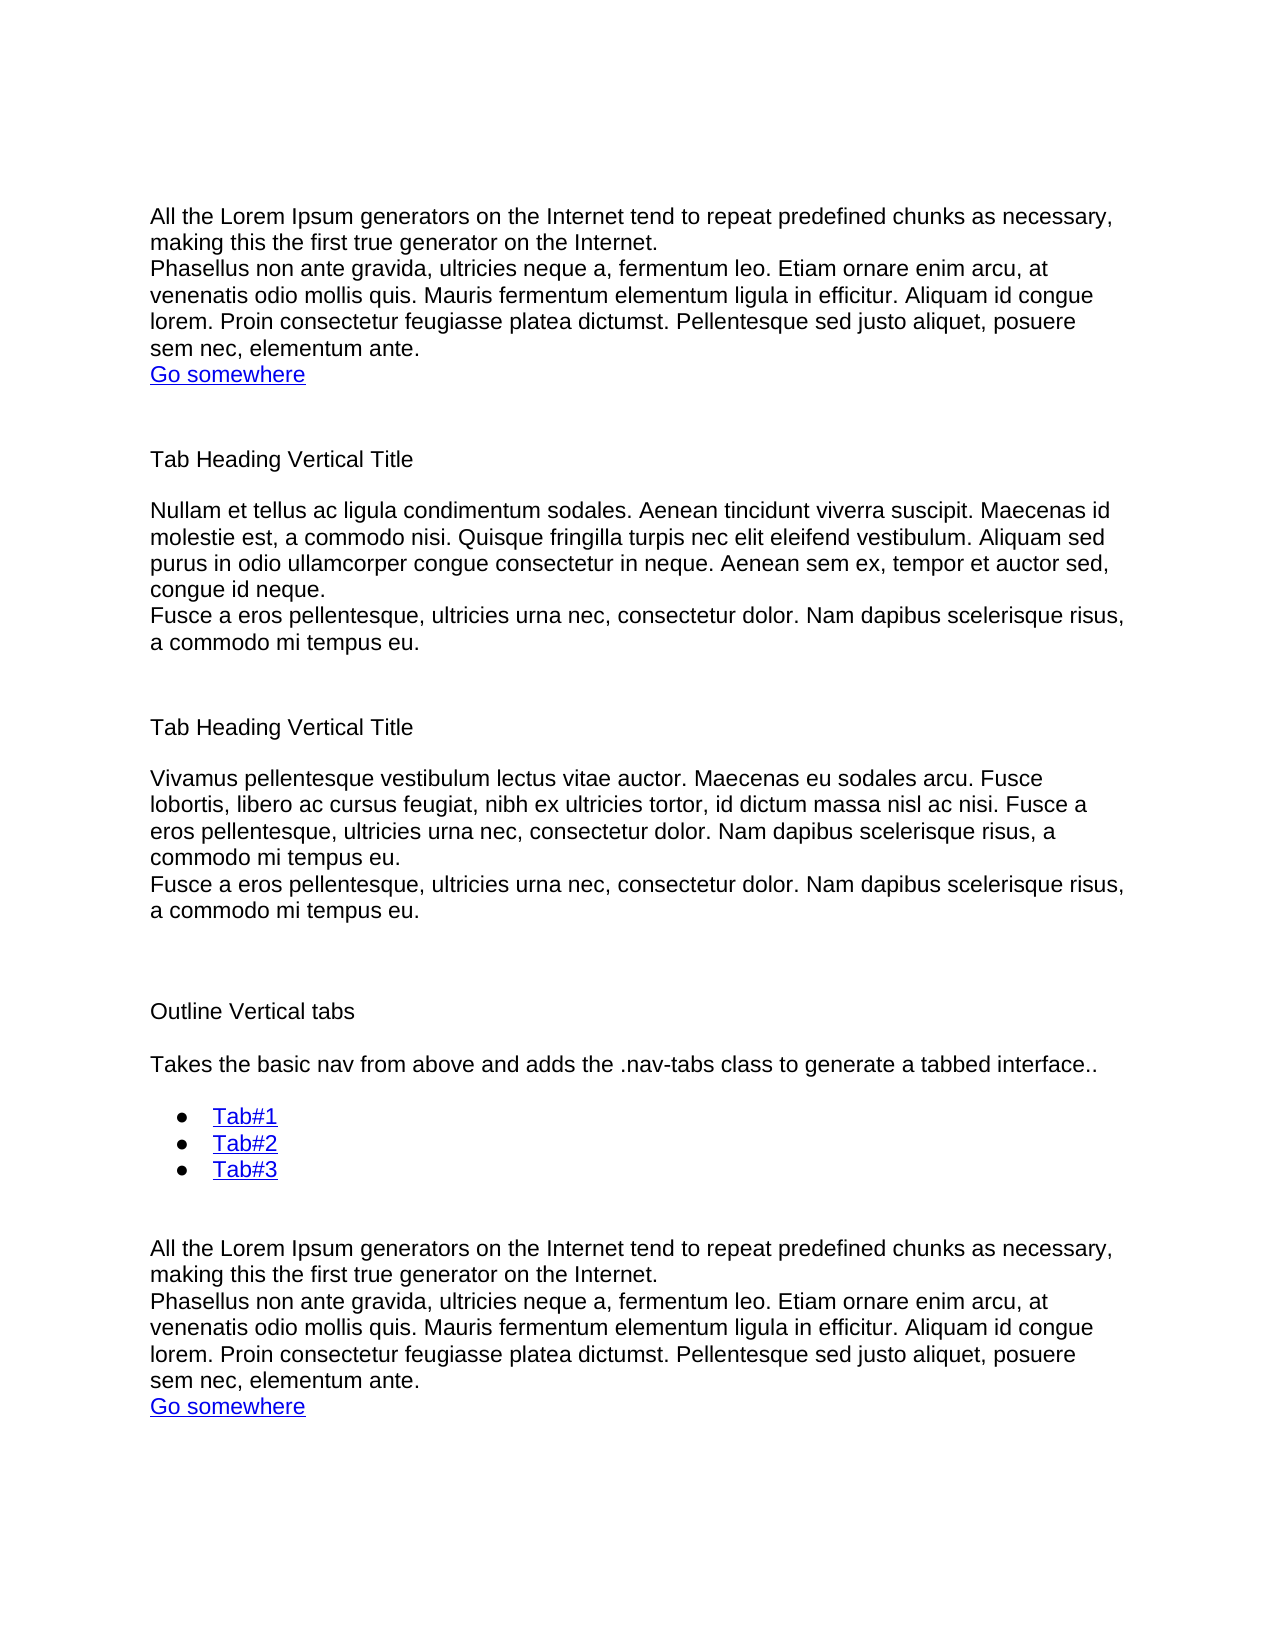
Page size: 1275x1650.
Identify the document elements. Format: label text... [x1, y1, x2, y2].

text Vivamus pellentesque vestibulum lectus vitae auctor. Maecenas eu sodales arcu. Fusce lobortis, libero ac cursus feugiat, nibh ex ultricies tortor, id dictum massa nisl ac nisi. Fusce a eros pellentesque, ultricies urna nec, consectetur dolor. Nam dapibus scelerisque risus, a commodo mi tempus eu. [150, 765, 1125, 871]
text All the Lorem Ipsum generators on the Internet tend to repeat predefined chunks as necessary, making this the first true generator on the Internet. [150, 1235, 1125, 1288]
text Fusce a eros pellentesque, ultricies urna nec, consectetur dolor. Nam dapibus scelerisque risus, a commodo mi tempus eu. [150, 602, 1125, 655]
list Tab#2 [175, 1130, 1125, 1156]
text Go somewhere [150, 361, 1125, 387]
text Nullam et tellus ac ligula condimentum sodales. Aenean tincidunt viverra suscipit. Maecenas id molestie est, a commodo nisi. Quisque fringilla turpis nec elit eleifend vestibulum. Aliquam sed purus in odio ullamcorper congue consectetur in neque. Aenean sem ex, tempor et auctor sed, congue id neque. [150, 497, 1125, 602]
text Takes the basic nav from above and adds the .nav-tabs class to generate a tabbed interface.. [150, 1051, 1125, 1077]
text All the Lorem Ipsum generators on the Internet tend to repeat predefined chunks as necessary, making this the first true generator on the Internet. [150, 203, 1125, 255]
text Go somewhere [150, 1393, 1125, 1419]
list Tab#3 [175, 1156, 1125, 1182]
text Tab Heading Vertical Title [150, 714, 1125, 740]
list Tab#1 [175, 1103, 1125, 1130]
text Tab Heading Vertical Title [150, 446, 1125, 472]
text Fusce a eros pellentesque, ultricies urna nec, consectetur dolor. Nam dapibus scelerisque risus, a commodo mi tempus eu. [150, 871, 1125, 923]
text Phasellus non ante gravida, ultricies neque a, fermentum leo. Etiam ornare enim arcu, at venenatis odio mollis quis. Mauris fermentum elementum ligula in efficitur. Aliquam id congue lorem. Proin consectetur feugiasse platea dictumst. Pellentesque sed justo aliquet, posuere sem nec, elementum ante. [150, 1288, 1125, 1393]
text Outline Vertical tabs [150, 998, 1125, 1024]
text Phasellus non ante gravida, ultricies neque a, fermentum leo. Etiam ornare enim arcu, at venenatis odio mollis quis. Mauris fermentum elementum ligula in efficitur. Aliquam id congue lorem. Proin consectetur feugiasse platea dictumst. Pellentesque sed justo aliquet, posuere sem nec, elementum ante. [150, 255, 1125, 361]
